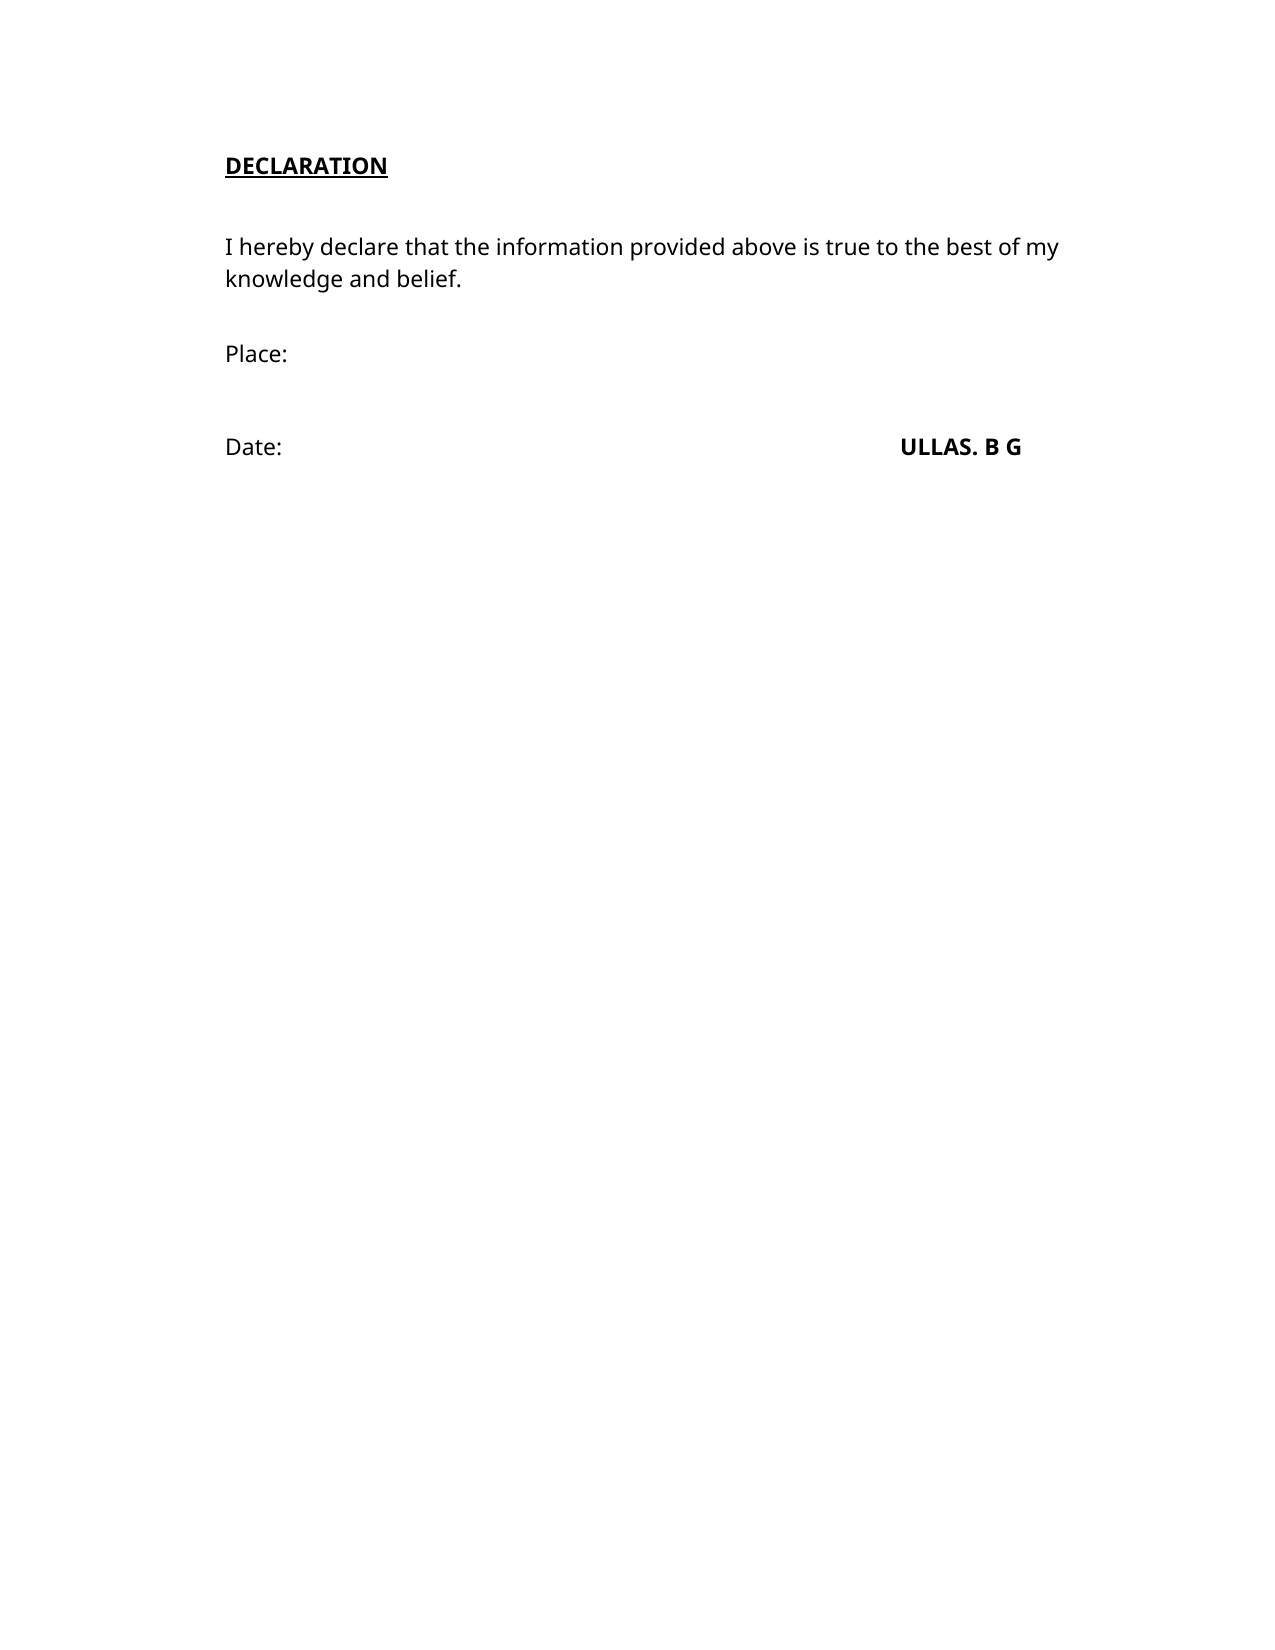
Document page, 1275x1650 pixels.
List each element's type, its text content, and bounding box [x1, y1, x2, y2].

text I hereby declare that the information provided above is true to the best of my knowledge and belief. [225, 231, 1125, 294]
text Date: ULLAS. B G [225, 431, 1125, 494]
text DECLARATION [225, 150, 1125, 181]
text Place: [225, 337, 1125, 369]
